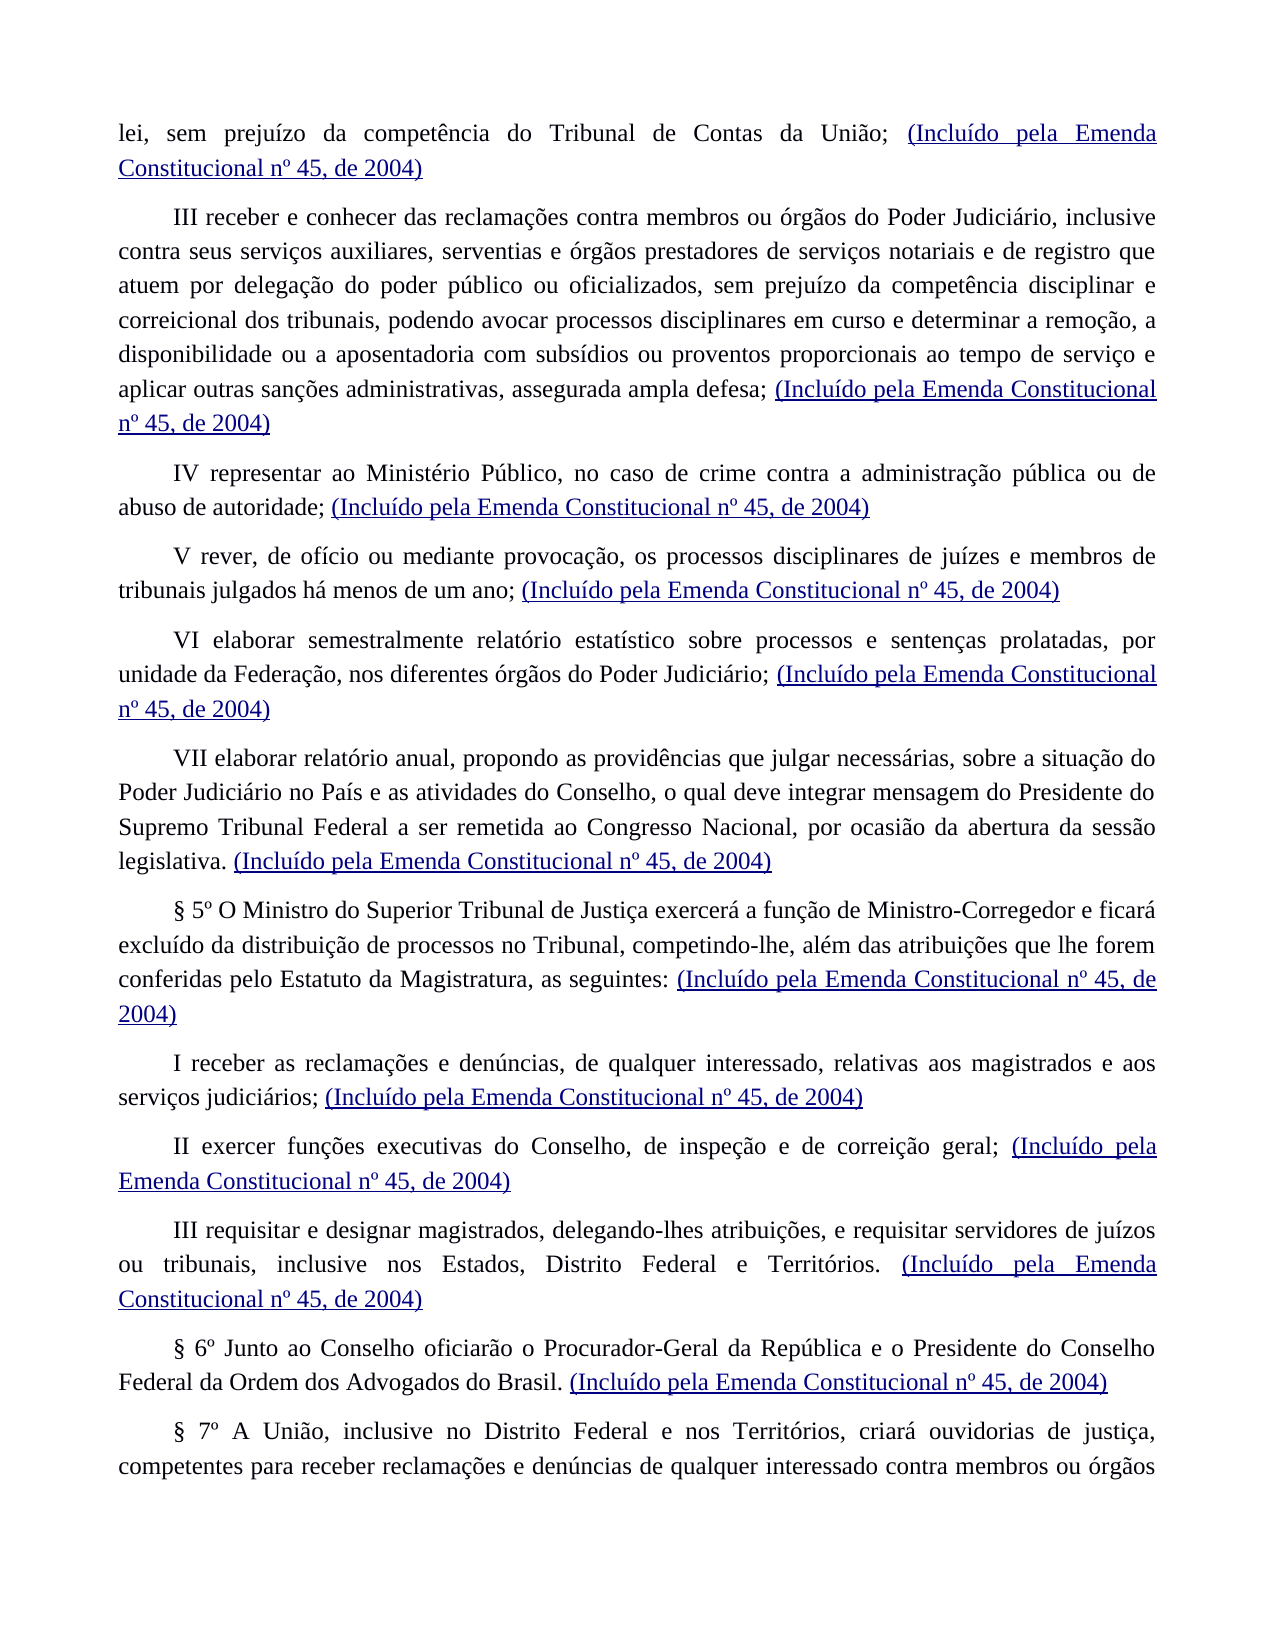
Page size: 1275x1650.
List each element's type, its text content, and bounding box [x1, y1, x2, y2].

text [118, 118, 1157, 181]
text VII elaborar relatório anual, propondo as providências que julgar necessárias, sobre a situação do Poder Judiciário no País e as atividades do Conselho, o qual deve integrar mensagem do Presidente do Supremo Tribunal Federal a ser remetida ao Congresso Nacional, por ocasião da abertura da sessão legislativa. (Incluído pela Emenda Constitucional nº 45, de 2004) [118, 743, 1157, 875]
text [118, 1416, 1157, 1479]
text I receber as reclamações e denúncias, de qualquer interessado, relativas aos magistrados e aos serviços judiciários; (Incluído pela Emenda Constitucional nº 45, de 2004) [118, 1048, 1157, 1111]
text III requisitar e designar magistrados, delegando-lhes atribuições, e requisitar servidores de juízos ou tribunais, inclusive nos Estados, Distrito Federal e Territórios. (Incluído pela Emenda Constitucional nº 45, de 2004) [118, 1215, 1157, 1312]
text VI elaborar semestralmente relatório estatístico sobre processos e sentenças prolatadas, por unidade da Federação, nos diferentes órgãos do Poder Judiciário; (Incluído pela Emenda Constitucional nº 45, de 2004) [118, 625, 1157, 722]
text III receber e conhecer das reclamações contra membros ou órgãos do Poder Judiciário, inclusive contra seus serviços auxiliares, serventias e órgãos prestadores de serviços notariais e de registro que atuem por delegação do poder público ou oficializados, sem prejuízo da competência disciplinar e correicional dos tribunais, podendo avocar processos disciplinares em curso e determinar a remoção, a disponibilidade ou a aposentadoria com subsídios ou proventos proporcionais ao tempo de serviço e aplicar outras sanções administrativas, assegurada ampla defesa; (Incluído pela Emenda Constitucional nº 45, de 2004) [118, 202, 1157, 437]
text § 5º O Ministro do Superior Tribunal de Justiça exercerá a função de Ministro-Corregedor e ficará excluído da distribuição de processos no Tribunal, competindo-lhe, além das atribuições que lhe forem conferidas pelo Estatuto da Magistratura, as seguintes: (Incluído pela Emenda Constitucional nº 45, de 2004) [118, 895, 1157, 1027]
text IV representar ao Ministério Público, no caso de crime contra a administração pública ou de abuso de autoridade; (Incluído pela Emenda Constitucional nº 45, de 2004) [118, 458, 1157, 521]
text § 6º Junto ao Conselho oficiarão o Procurador-Geral da República e o Presidente do Conselho Federal da Ordem dos Advogados do Brasil. (Incluído pela Emenda Constitucional nº 45, de 2004) [118, 1333, 1157, 1396]
text V rever, de ofício ou mediante provocação, os processos disciplinares de juízes e membros de tribunais julgados há menos de um ano; (Incluído pela Emenda Constitucional nº 45, de 2004) [118, 541, 1157, 604]
text II exercer funções executivas do Conselho, de inspeção e de correição geral; (Incluído pela Emenda Constitucional nº 45, de 2004) [118, 1131, 1157, 1194]
